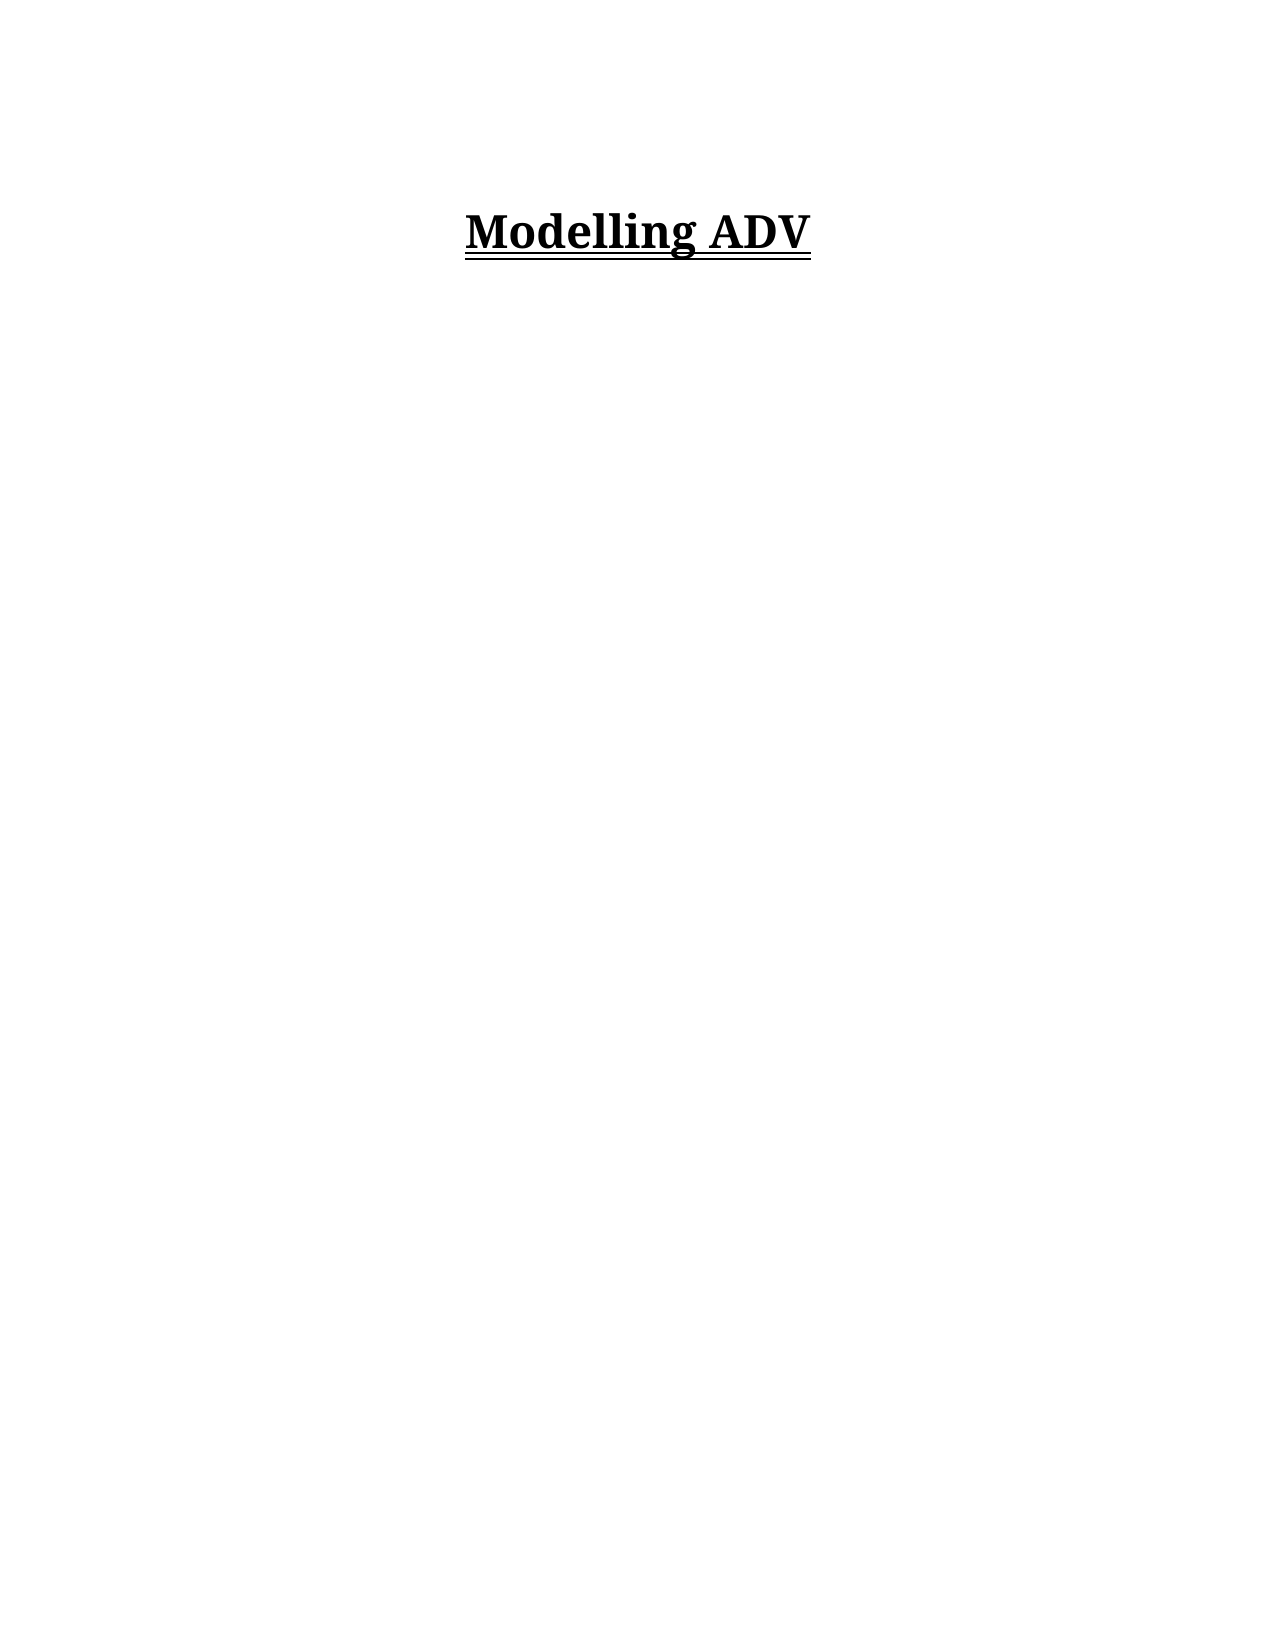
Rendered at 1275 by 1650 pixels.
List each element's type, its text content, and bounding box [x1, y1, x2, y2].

subtitle Modelling ADV [150, 200, 1125, 262]
